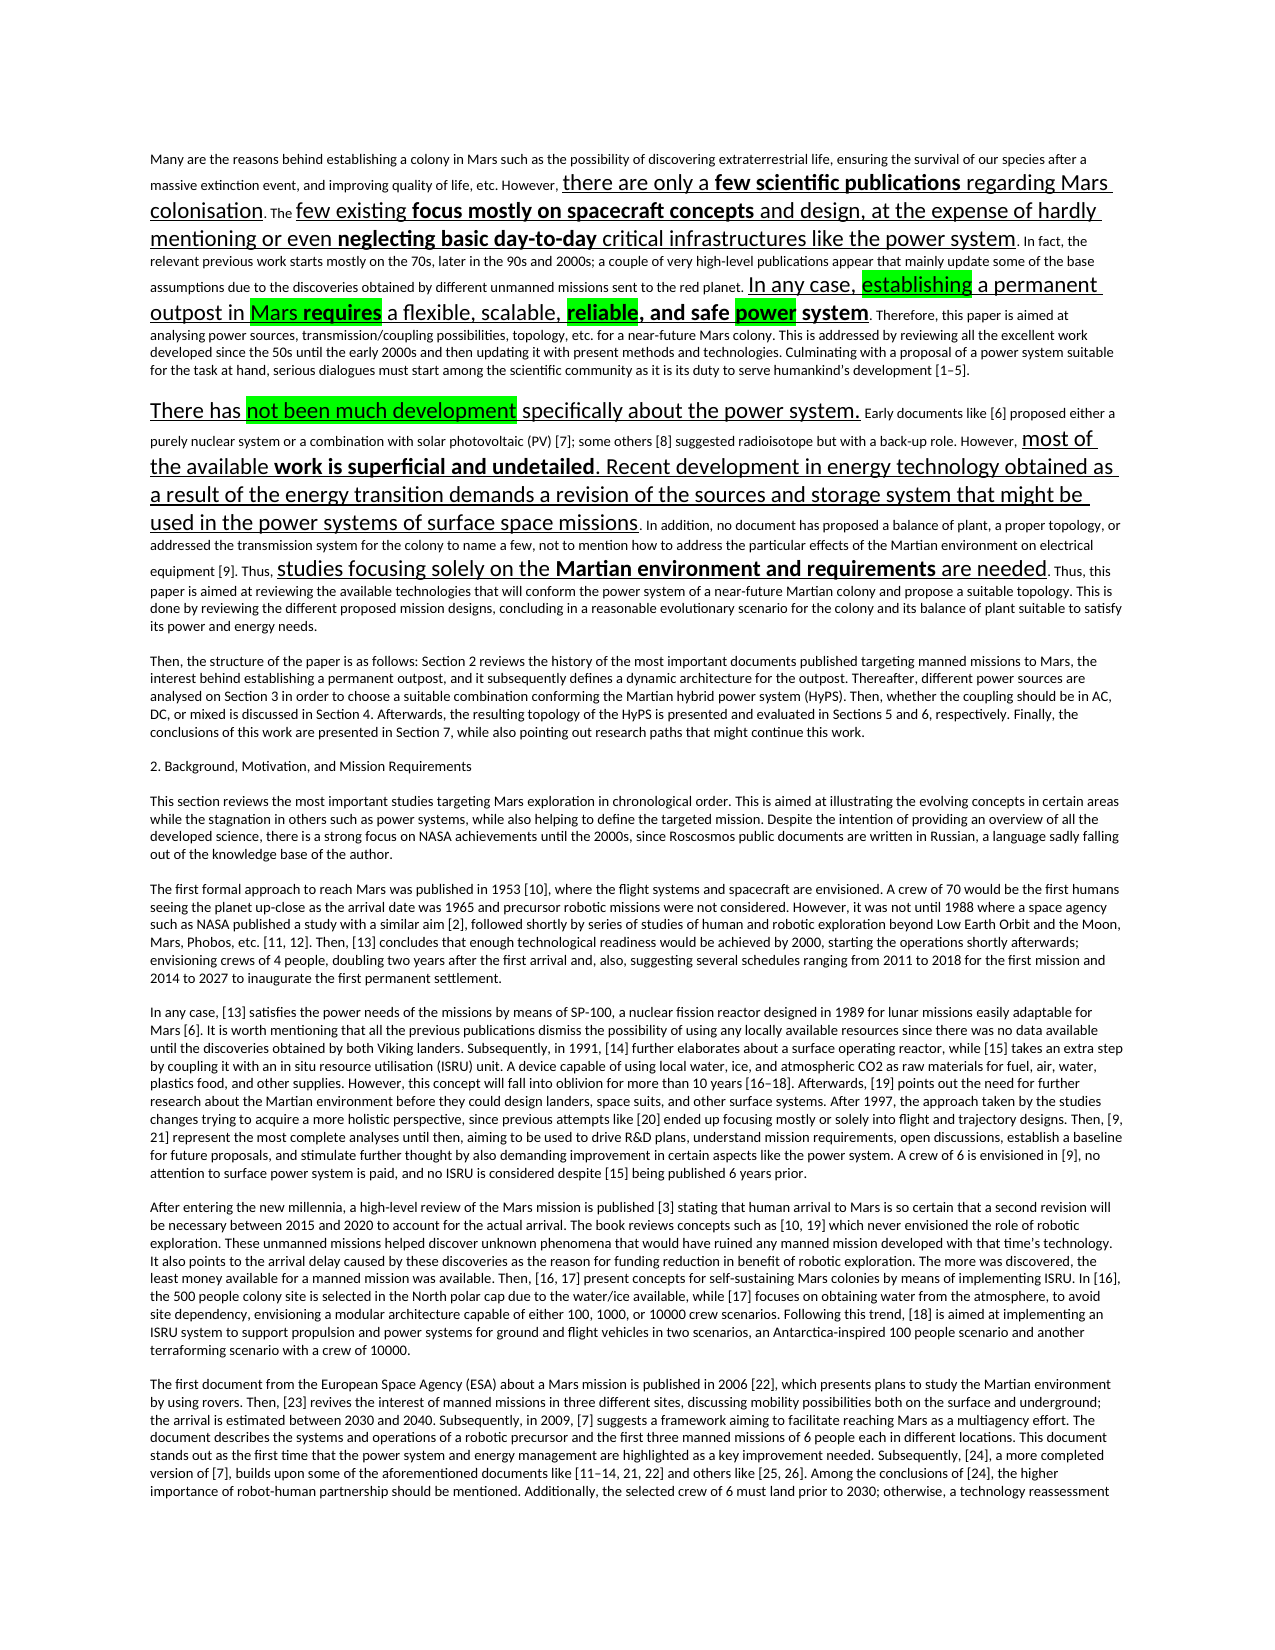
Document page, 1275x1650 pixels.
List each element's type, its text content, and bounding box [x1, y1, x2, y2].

text After entering the new millennia, a high-level review of the Mars mission is published [3] stating that human arrival to Mars is so certain that a second revision will be necessary between 2015 and 2020 to account for the actual arrival. The book reviews concepts such as [10, 19] which never envisioned the role of robotic exploration. These unmanned missions helped discover unknown phenomena that would have ruined any manned mission developed with that time’s technology. It also points to the arrival delay caused by these discoveries as the reason for funding reduction in benefit of robotic exploration. The more was discovered, the least money available for a manned mission was available. Then, [16, 17] present concepts for self-sustaining Mars colonies by means of implementing ISRU. In [16], the 500 people colony site is selected in the North polar cap due to the water/ice available, while [17] focuses on obtaining water from the atmosphere, to avoid site dependency, envisioning a modular architecture capable of either 100, 1000, or 10000 crew scenarios. Following this trend, [18] is aimed at implementing an ISRU system to support propulsion and power systems for ground and flight vehicles in two scenarios, an Antarctica-inspired 100 people scenario and another terraforming scenario with a crew of 10000. [150, 1198, 1125, 1359]
text Then, the structure of the paper is as follows: Section 2 reviews the history of the most important documents published targeting manned missions to Mars, the interest behind establishing a permanent outpost, and it subsequently defines a dynamic architecture for the outpost. Thereafter, different power sources are analysed on Section 3 in order to choose a suitable combination conforming the Martian hybrid power system (HyPS). Then, whether the coupling should be in AC, DC, or mixed is discussed in Section 4. Afterwards, the resulting topology of the HyPS is presented and evaluated in Sections 5 and 6, respectively. Finally, the conclusions of this work are presented in Section 7, while also pointing out research paths that might continue this work. [150, 652, 1125, 741]
text There has not been much development specifically about the power system. Early documents like [6] proposed either a purely nuclear system or a combination with solar photovoltaic (PV) [7]; some others [8] suggested radioisotope but with a back-up role. However, most of the available work is superficial and undetailed. Recent development in energy technology obtained as a result of the energy transition demands a revision of the sources and storage system that might be used in the power systems of surface space missions. In addition, no document has proposed a balance of plant, a proper topology, or addressed the transmission system for the colony to name a few, not to mention how to address the particular effects of the Martian environment on electrical equipment [9]. Thus, studies focusing solely on the Martian environment and requirements are needed. Thus, this paper is aimed at reviewing the available technologies that will conform the power system of a near-future Martian colony and propose a suitable topology. This is done by reviewing the different proposed mission designs, concluding in a reasonable evolutionary scenario for the colony and its balance of plant suitable to satisfy its power and energy needs. [150, 396, 1125, 635]
text The first formal approach to reach Mars was published in 1953 [10], where the flight systems and spacecraft are envisioned. A crew of 70 would be the first humans seeing the planet up-close as the arrival date was 1965 and precursor robotic missions were not considered. However, it was not until 1988 where a space agency such as NASA published a study with a similar aim [2], followed shortly by series of studies of human and robotic exploration beyond Low Earth Orbit and the Moon, Mars, Phobos, etc. [11, 12]. Then, [13] concludes that enough technological readiness would be achieved by 2000, starting the operations shortly afterwards; envisioning crews of 4 people, doubling two years after the first arrival and, also, suggesting several schedules ranging from 2011 to 2018 for the first mission and 2014 to 2027 to inaugurate the first permanent settlement. [150, 880, 1125, 987]
text 2. Background, Motivation, and Mission Requirements [150, 758, 1125, 775]
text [150, 1375, 1125, 1500]
text Many are the reasons behind establishing a colony in Mars such as the possibility of discovering extraterrestrial life, ensuring the survival of our species after a massive extinction event, and improving quality of life, etc. However, there are only a few scientific publications regarding Mars colonisation. The few existing focus mostly on spacecraft concepts and design, at the expense of hardly mentioning or even neglecting basic day-to-day critical infrastructures like the power system. In fact, the relevant previous work starts mostly on the 70s, later in the 90s and 2000s; a couple of very high-level publications appear that mainly update some of the base assumptions due to the discoveries obtained by different unmanned missions sent to the red planet. In any case, establishing a permanent outpost in Mars requires a flexible, scalable, reliable, and safe power system. Therefore, this paper is aimed at analysing power sources, transmission/coupling possibilities, topology, etc. for a near-future Mars colony. This is addressed by reviewing all the excellent work developed since the 50s until the early 2000s and then updating it with present methods and technologies. Culminating with a proposal of a power system suitable for the task at hand, serious dialogues must start among the scientific community as it is its duty to serve humankind’s development [1–5]. [150, 150, 1125, 379]
text This section reviews the most important studies targeting Mars exploration in chronological order. This is aimed at illustrating the evolving concepts in certain areas while the stagnation in others such as power systems, while also helping to define the targeted mission. Despite the intention of providing an overview of all the developed science, there is a strong focus on NASA achievements until the 2000s, since Roscosmos public documents are written in Russian, a language sadly falling out of the knowledge base of the author. [150, 792, 1125, 863]
text In any case, [13] satisfies the power needs of the missions by means of SP-100, a nuclear fission reactor designed in 1989 for lunar missions easily adaptable for Mars [6]. It is worth mentioning that all the previous publications dismiss the possibility of using any locally available resources since there was no data available until the discoveries obtained by both Viking landers. Subsequently, in 1991, [14] further elaborates about a surface operating reactor, while [15] takes an extra step by coupling it with an in situ resource utilisation (ISRU) unit. A device capable of using local water, ice, and atmospheric CO2 as raw materials for fuel, air, water, plastics food, and other supplies. However, this concept will fall into oblivion for more than 10 years [16–18]. Afterwards, [19] points out the need for further research about the Martian environment before they could design landers, space suits, and other surface systems. After 1997, the approach taken by the studies changes trying to acquire a more holistic perspective, since previous attempts like [20] ended up focusing mostly or solely into flight and trajectory designs. Then, [9, 21] represent the most complete analyses until then, aiming to be used to drive R&D plans, understand mission requirements, open discussions, establish a baseline for future proposals, and stimulate further thought by also demanding improvement in certain aspects like the power system. A crew of 6 is envisioned in [9], no attention to surface power system is paid, and no ISRU is considered despite [15] being published 6 years prior. [150, 1003, 1125, 1182]
